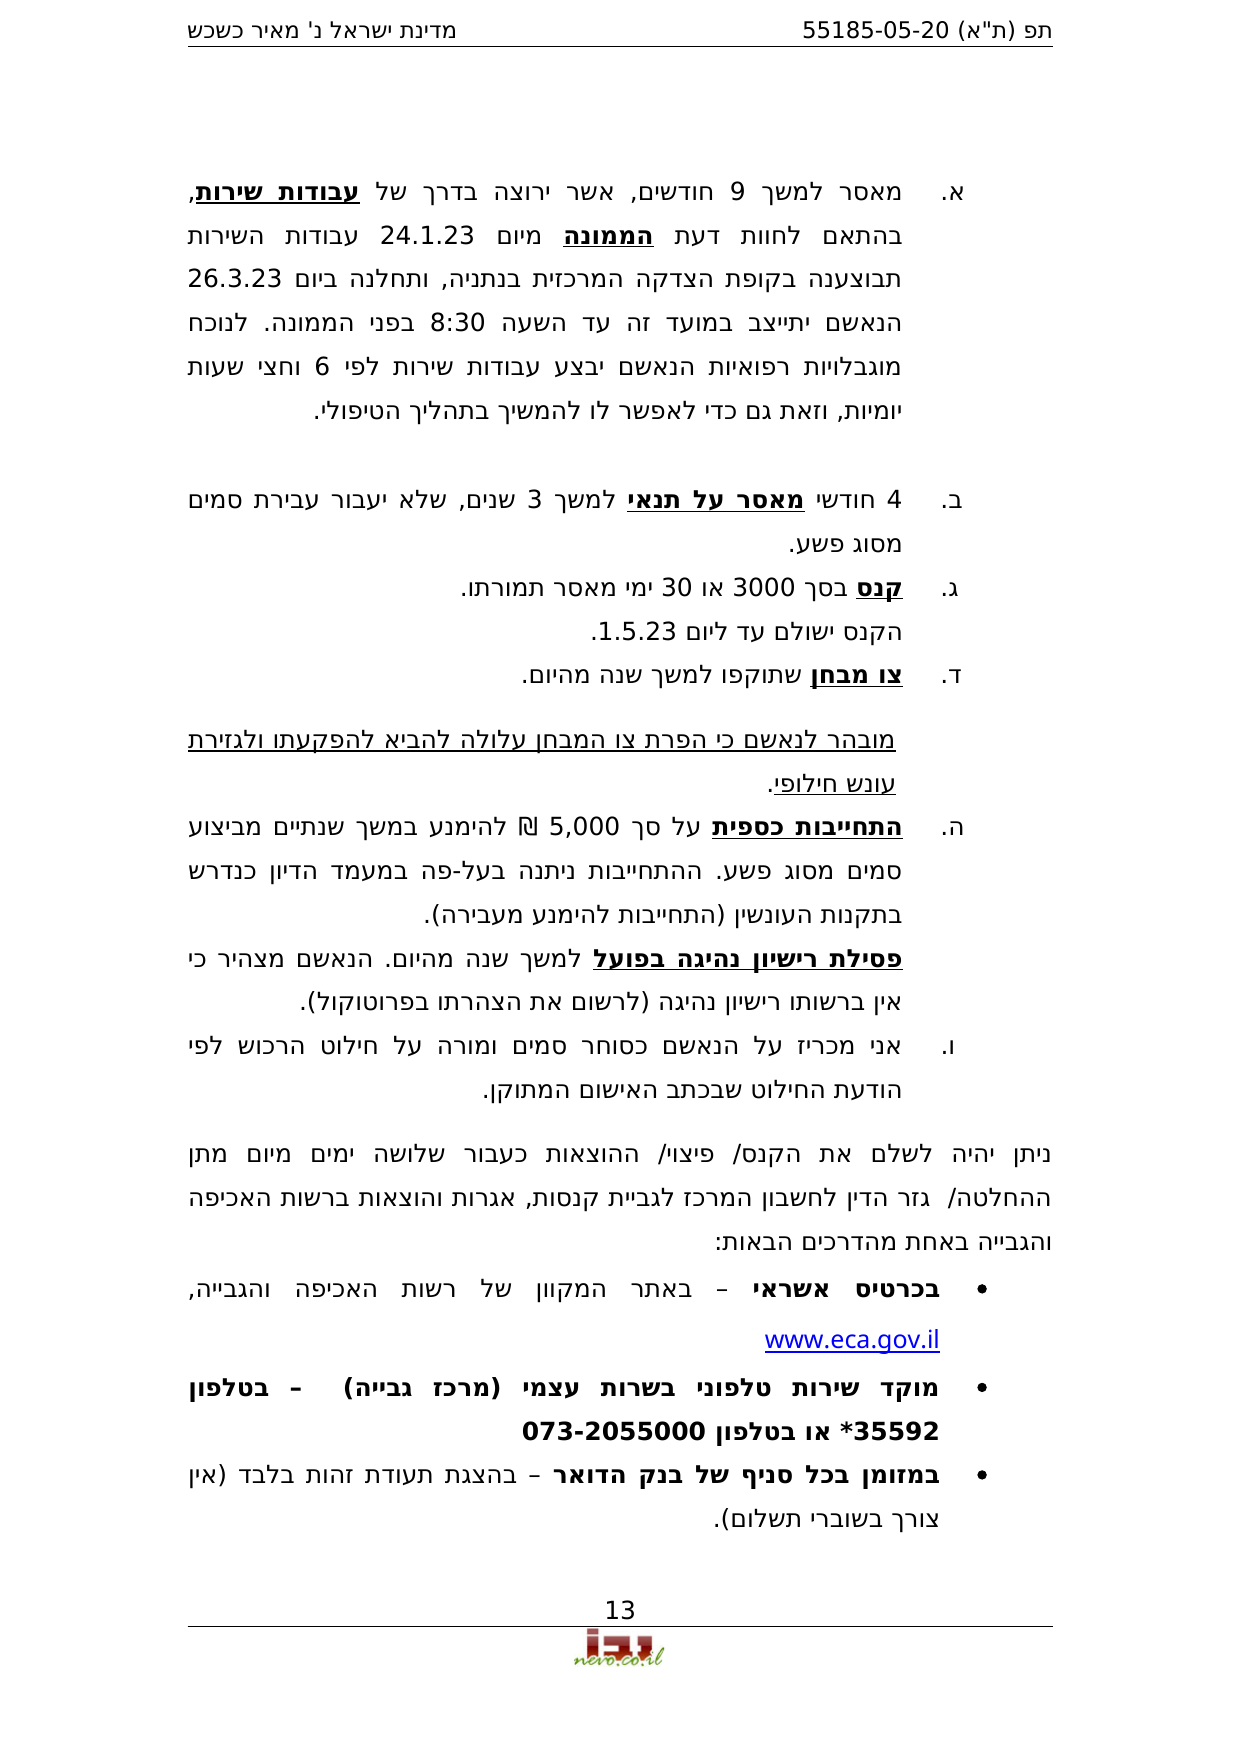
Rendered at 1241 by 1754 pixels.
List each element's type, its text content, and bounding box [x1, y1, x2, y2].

list אני מכריז על הנאשם כסוחר סמים ומורה על חילוט הרכוש לפי הודעת החילוט שבכתב האישום המתוקן. [187, 1031, 940, 1104]
list צו מבחן שתוקפו למשך שנה מהיום. [187, 660, 940, 689]
list 4 חודשי מאסר על תנאי למשך 3 שנים, שלא יעבור עבירת סמים מסוג פשע. [187, 485, 940, 558]
picture [574, 1628, 666, 1667]
list קנס בסך 3000 או 30 ימי מאסר תמורתו. [187, 573, 940, 602]
list מוקד שירות טלפוני בשרות עצמי (מרכז גבייה) – בטלפון 35592* או בטלפון 073-2055000 [187, 1373, 978, 1446]
list מאסר למשך 9 חודשים, אשר ירוצה בדרך של עבודות שירות, בהתאם לחוות דעת הממונה מיום 24.1.23 עבודות השירות תבוצענה בקופת הצדקה המרכזית בנתניה, ותחלנה ביום 26.3.23 הנאשם יתייצב במועד זה עד השעה 8:30 בפני הממונה. לנוכח מוגבלויות רפואיות הנאשם יבצע עבודות שירות לפי 6 וחצי שעות יומיות, וזאת גם כדי לאפשר לו להמשיך בתהליך הטיפולי. [187, 177, 940, 425]
list התחייבות כספית על סך 5,000 ₪ להימנע במשך שנתיים מביצוע סמים מסוג פשע. ההתחייבות ניתנה בעל-פה במעמד הדיון כנדרש בתקנות העונשין (התחייבות להימנע מעבירה). [187, 812, 940, 929]
text ניתן יהיה לשלם את הקנס/ פיצוי/ ההוצאות כעבור שלושה ימים מיום מתן ההחלטה/ גזר הדין לחשבון המרכז לגביית קנסות, אגרות והוצאות ברשות האכיפה והגבייה באחת מהדרכים הבאות: [187, 1139, 1053, 1256]
list במזומן בכל סניף של בנק הדואר – בהצגת תעודת זהות בלבד (אין צורך בשוברי תשלום). [187, 1460, 978, 1533]
list הקנס ישולם עד ליום 1.5.23. [187, 617, 903, 646]
list בכרטיס אשראי – באתר המקוון של רשות האכיפה והגבייה, www.eca.gov.il [187, 1271, 978, 1356]
text מובהר לנאשם כי הפרת צו המבחן עלולה להביא להפקעתו ולגזירת עונש חילופי. [187, 725, 896, 798]
list פסילת רישיון נהיגה בפועל למשך שנה מהיום. הנאשם מצהיר כי אין ברשותו רישיון נהיגה (לרשום את הצהרתו בפרוטוקול). [187, 944, 903, 1017]
